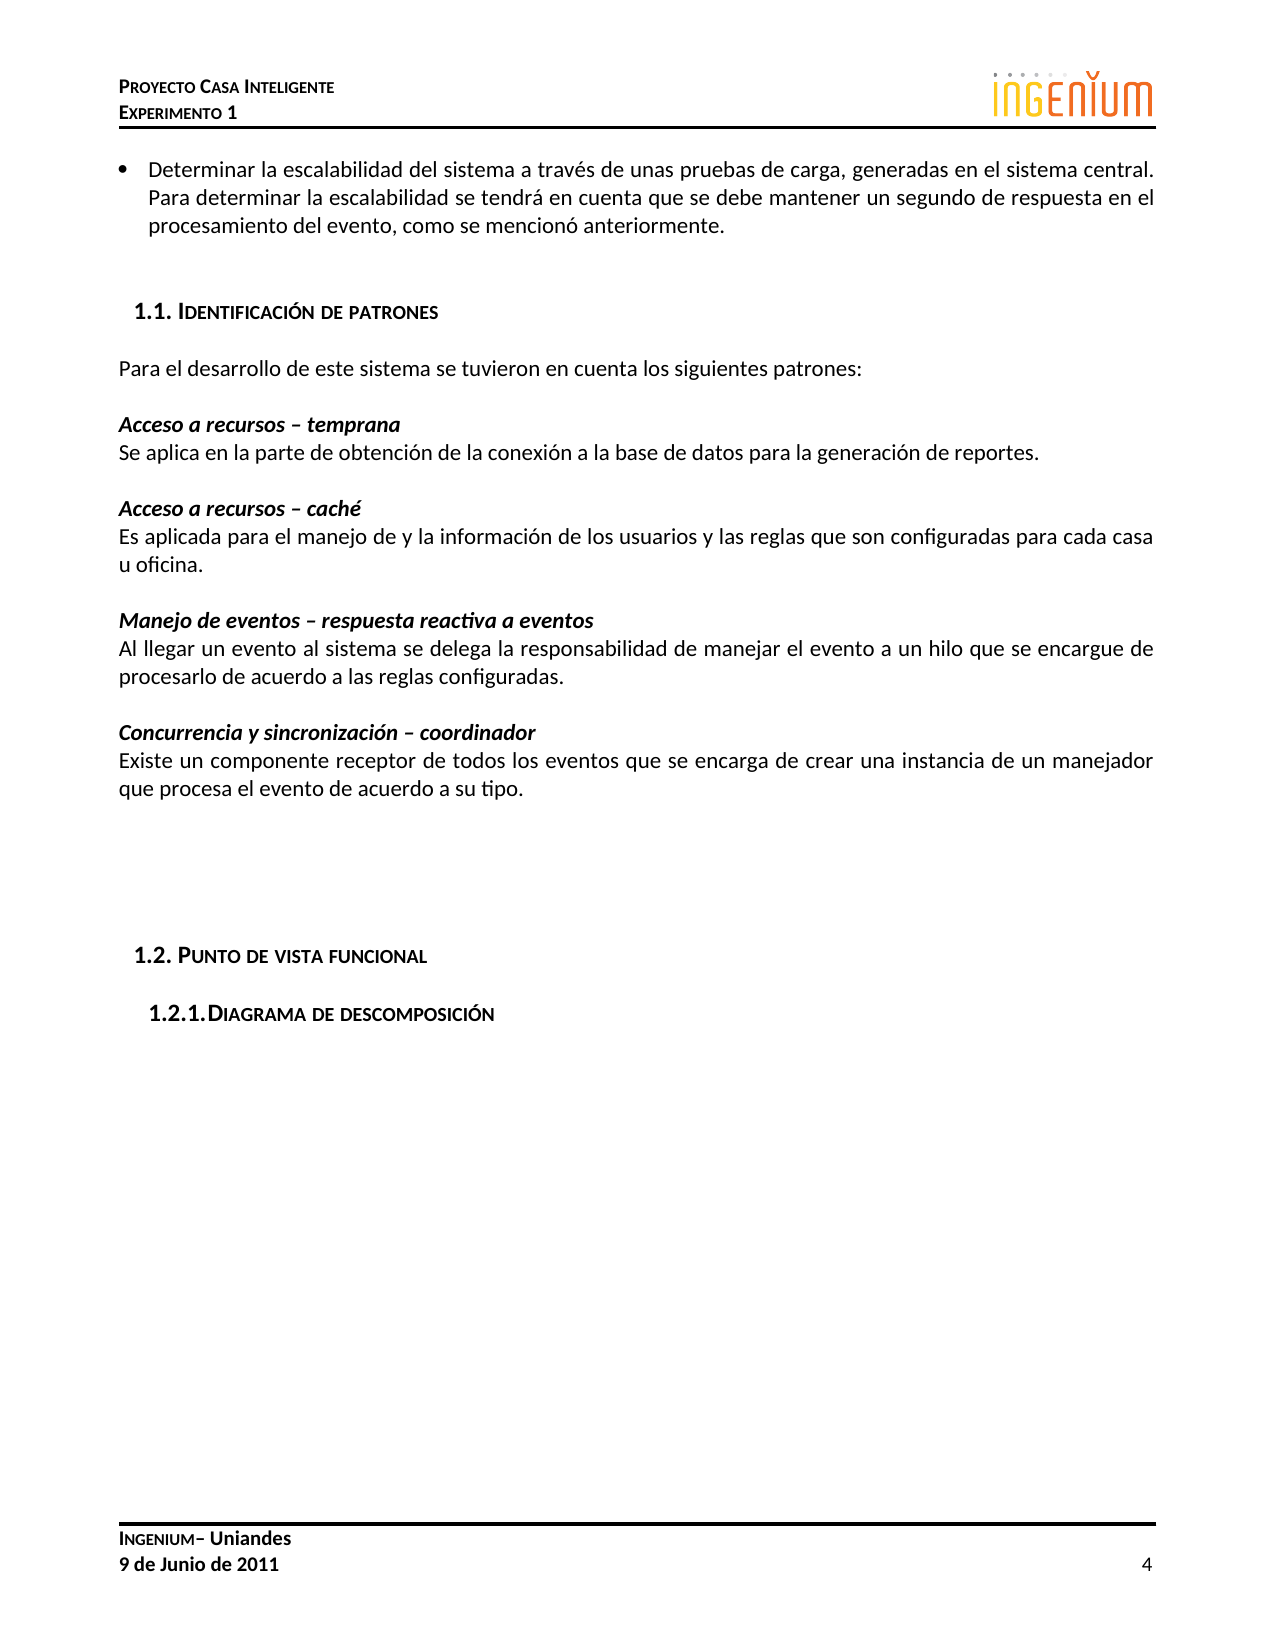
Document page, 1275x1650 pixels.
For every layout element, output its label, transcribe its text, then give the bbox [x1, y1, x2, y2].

list Identificación de patrones [133, 295, 1156, 326]
text Existe un componente receptor de todos los eventos que se encarga de crear una instancia de un manejador que procesa el evento de acuerdo a su tipo. [118, 746, 1156, 802]
text Para el desarrollo de este sistema se tuvieron en cuenta los siguientes patrones: [118, 354, 1156, 382]
text Acceso a recursos – temprana [118, 410, 1156, 438]
list Determinar la escalabilidad del sistema a través de unas pruebas de carga, generadas en el sistema central. Para determinar la escalabilidad se tendrá en cuenta que se debe mantener un segundo de respuesta en el procesamiento del evento, como se mencionó anteriormente. [118, 155, 1156, 239]
text Se aplica en la parte de obtención de la conexión a la base de datos para la generación de reportes. [118, 438, 1156, 466]
text Al llegar un evento al sistema se delega la responsabilidad de manejar el evento a un hilo que se encargue de procesarlo de acuerdo a las reglas configuradas. [118, 634, 1156, 690]
text Concurrencia y sincronización – coordinador [118, 718, 1156, 746]
text Acceso a recursos – caché [118, 494, 1156, 522]
list Punto de vista funcional [133, 939, 1156, 969]
text Manejo de eventos – respuesta reactiva a eventos [118, 606, 1156, 634]
picture [993, 71, 1158, 127]
list Diagrama de descomposición [148, 998, 1156, 1028]
text Es aplicada para el manejo de y la información de los usuarios y las reglas que son configuradas para cada casa u oficina. [118, 522, 1156, 578]
